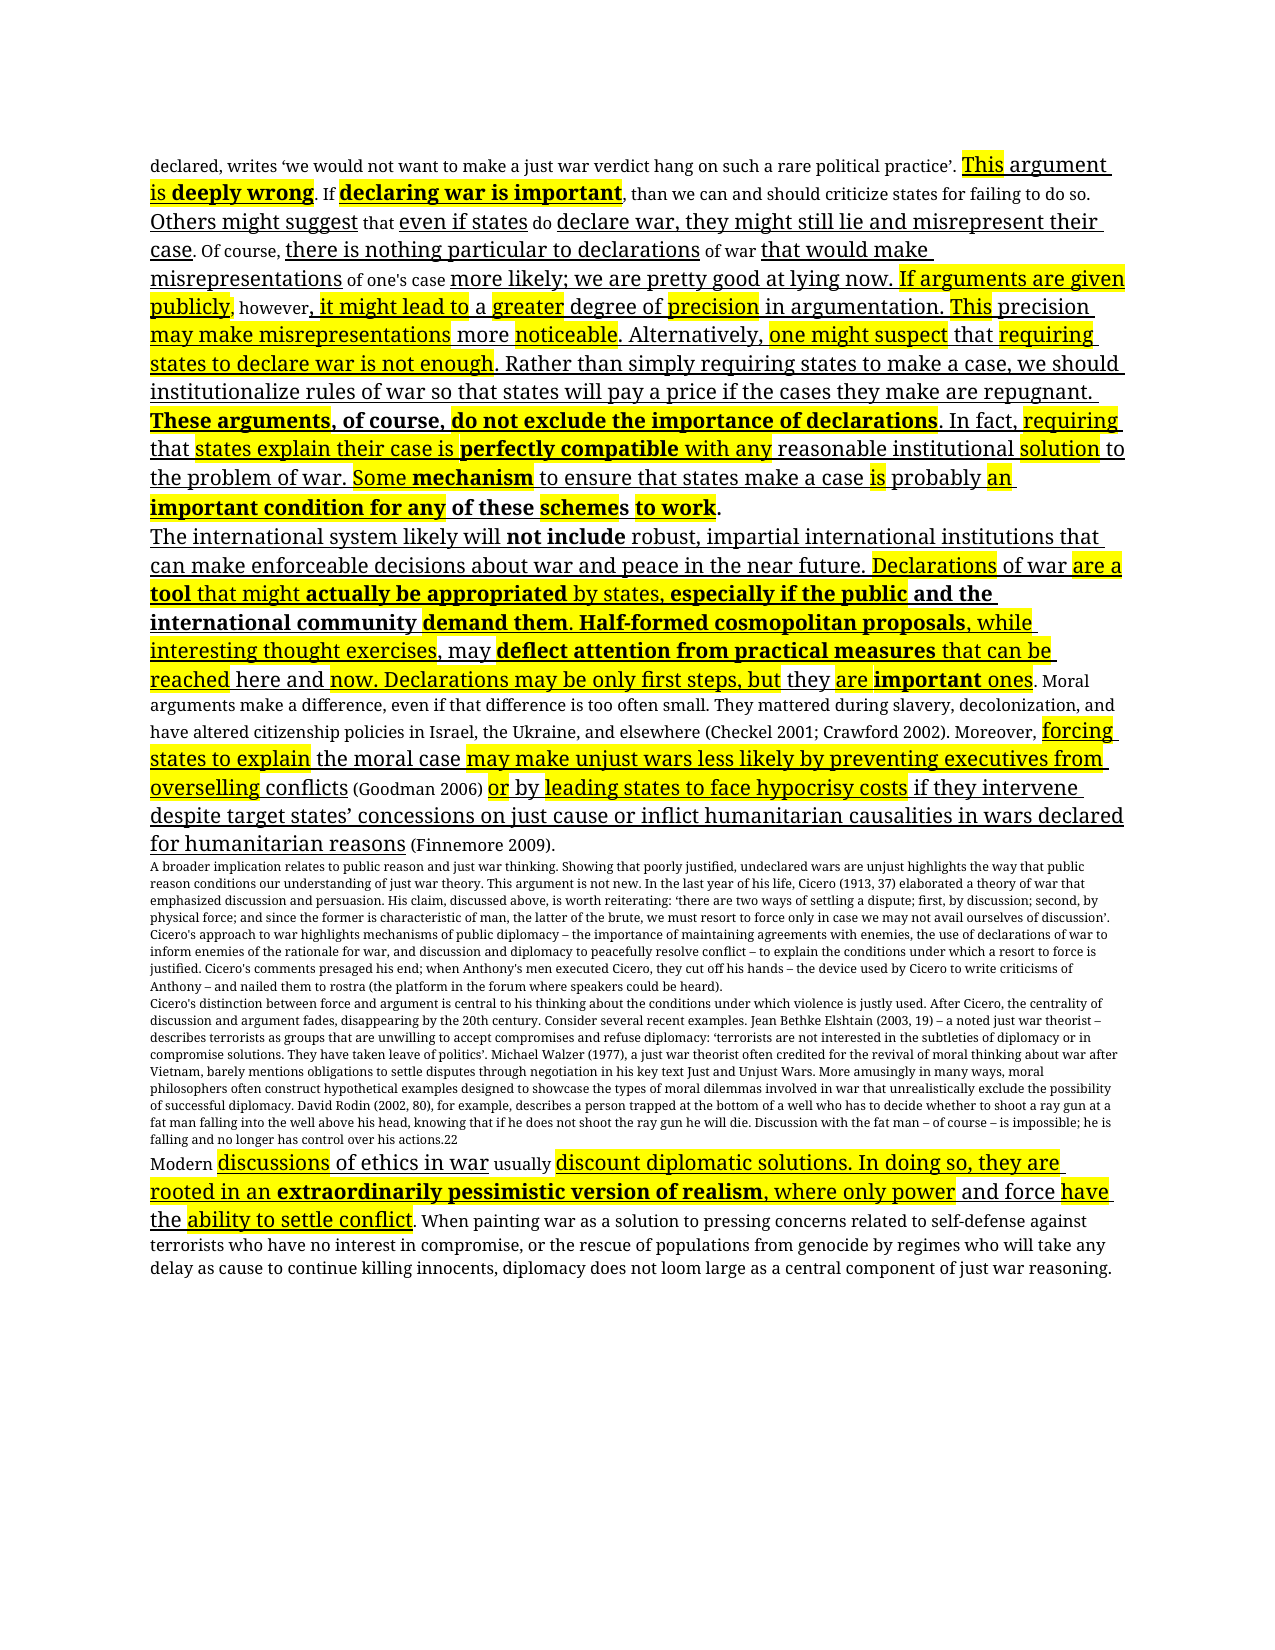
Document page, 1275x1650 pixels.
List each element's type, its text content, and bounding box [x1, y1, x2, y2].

text The international system likely will not include robust, impartial international institutions that can make enforceable decisions about war and peace in the near future. Declarations of war are a tool that might actually be appropriated by states, especially if the public and the international community demand them. Half-formed cosmopolitan proposals, while interesting thought exercises, may deflect attention from practical measures that can be reached here and now. Declarations may be only first steps, but they are important ones. Moral arguments make a difference, even if that difference is too often small. They mattered during slavery, decolonization, and have altered citizenship policies in Israel, the Ukraine, and elsewhere (Checkel 2001; Crawford 2002). Moreover, forcing states to explain the moral case may make unjust wars less likely by preventing executives from overselling conflicts (Goodman 2006) or by leading states to face hypocrisy costs if they intervene despite target states’ concessions on just cause or inflict humanitarian causalities in wars declared for humanitarian reasons (Finnemore 2009). [150, 522, 1125, 858]
text Cicero's distinction between force and argument is central to his thinking about the conditions under which violence is justly used. After Cicero, the centrality of discussion and argument fades, disappearing by the 20th century. Consider several recent examples. Jean Bethke Elshtain (2003, 19) – a noted just war theorist – describes terrorists as groups that are unwilling to accept compromises and refuse diplomacy: ‘terrorists are not interested in the subtleties of diplomacy or in compromise solutions. They have taken leave of politics’. Michael Walzer (1977), a just war theorist often credited for the revival of moral thinking about war after Vietnam, barely mentions obligations to settle disputes through negotiation in his key text Just and Unjust Wars. More amusingly in many ways, moral philosophers often construct hypothetical examples designed to showcase the types of moral dilemmas involved in war that unrealistically exclude the possibility of successful diplomacy. David Rodin (2002, 80), for example, describes a person trapped at the bottom of a well who has to decide whether to shoot a ray gun at a fat man falling into the well above his head, knowing that if he does not shoot the ray gun he will die. Discussion with the fat man – of course – is impossible; he is falling and no longer has control over his actions.22 [150, 995, 1125, 1148]
text Modern discussions of ethics in war usually discount diplomatic solutions. In doing so, they are rooted in an extraordinarily pessimistic version of realism, where only power and force have the ability to settle conflict. When painting war as a solution to pressing concerns related to self-defense against terrorists who have no interest in compromise, or the rescue of populations from genocide by regimes who will take any delay as cause to continue killing innocents, diplomacy does not loom large as a central component of just war reasoning. [150, 1148, 1125, 1279]
text A broader implication relates to public reason and just war thinking. Showing that poorly justified, undeclared wars are unjust highlights the way that public reason conditions our understanding of just war theory. This argument is not new. In the last year of his life, Cicero (1913, 37) elaborated a theory of war that emphasized discussion and persuasion. His claim, discussed above, is worth reiterating: ‘there are two ways of settling a dispute; first, by discussion; second, by physical force; and since the former is characteristic of man, the latter of the brute, we must resort to force only in case we may not avail ourselves of discussion’. Cicero's approach to war highlights mechanisms of public diplomacy – the importance of maintaining agreements with enemies, the use of declarations of war to inform enemies of the rationale for war, and discussion and diplomacy to peacefully resolve conflict – to explain the conditions under which a resort to force is justified. Cicero's comments presaged his end; when Anthony's men executed Cicero, they cut off his hands – the device used by Cicero to write criticisms of Anthony – and nailed them to rostra (the platform in the forum where speakers could be heard). [150, 858, 1125, 995]
